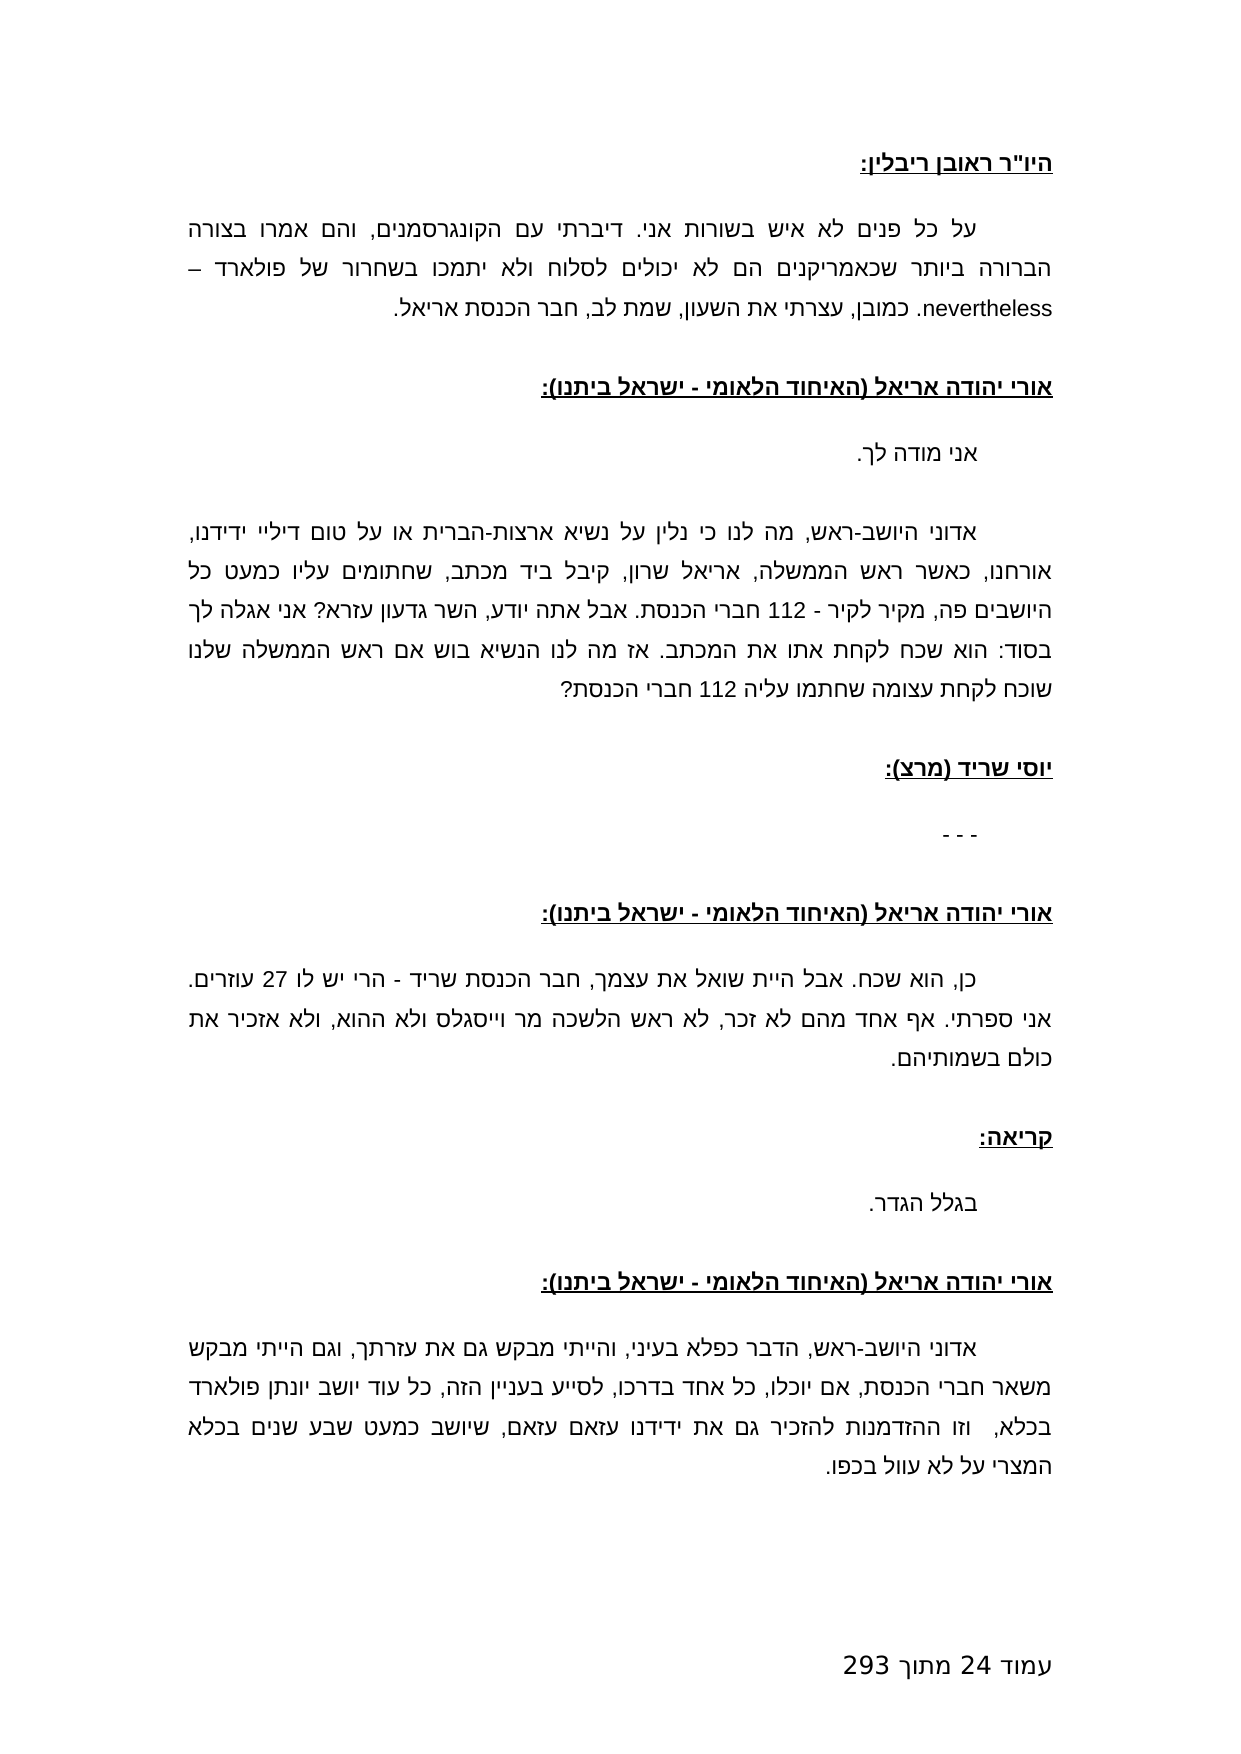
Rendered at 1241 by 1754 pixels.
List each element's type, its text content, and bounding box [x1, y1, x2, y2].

text קריאה: [187, 1124, 1053, 1150]
text היו"ר ראובן ריבלין: [187, 150, 1053, 176]
text - - - [187, 821, 1053, 848]
text אורי יהודה אריאל (האיחוד הלאומי - ישראל ביתנו): [187, 900, 1053, 927]
text יוסי שריד (מרצ): [187, 755, 1053, 782]
text אורי יהודה אריאל (האיחוד הלאומי - ישראל ביתנו): [187, 1269, 1053, 1295]
text אני מודה לך. [187, 439, 1053, 466]
text על כל פנים לא איש בשורות אני. דיברתי עם הקונגרסמנים, והם אמרו בצורה הברורה ביותר שכאמריקנים הם לא יכולים לסלוח ולא יתמכו בשחרור של פולארד – nevertheless. כמובן, עצרתי את השעון, שמת לב, חבר הכנסת אריאל. [187, 216, 1053, 321]
text אורי יהודה אריאל (האיחוד הלאומי - ישראל ביתנו): [187, 374, 1053, 400]
text אדוני היושב-ראש, הדבר כפלא בעיני, והייתי מבקש גם את עזרתך, וגם הייתי מבקש משאר חברי הכנסת, אם יוכלו, כל אחד בדרכו, לסייע בעניין הזה, כל עוד יושב יונתן פולארד בכלא, וזו ההזדמנות להזכיר גם את ידידנו עזאם עזאם, שיושב כמעט שבע שנים בכלא המצרי על לא עוול בכפו. [187, 1334, 1053, 1479]
text אדוני היושב-ראש, מה לנו כי נלין על נשיא ארצות-הברית או על טום דיליי ידידנו, אורחנו, כאשר ראש הממשלה, אריאל שרון, קיבל ביד מכתב, שחתומים עליו כמעט כל היושבים פה, מקיר לקיר - 112 חברי הכנסת. אבל אתה יודע, השר גדעון עזרא? אני אגלה לך בסוד: הוא שכח לקחת אתו את המכתב. אז מה לנו הנשיא בוש אם ראש הממשלה שלנו שוכח לקחת עצומה שחתמו עליה 112 חברי הכנסת? [187, 518, 1053, 703]
text כן, הוא שכח. אבל היית שואל את עצמך, חבר הכנסת שריד - הרי יש לו 27 עוזרים. אני ספרתי. אף אחד מהם לא זכר, לא ראש הלשכה מר וייסגלס ולא ההוא, ולא אזכיר את כולם בשמותיהם. [187, 966, 1053, 1071]
text בגלל הגדר. [187, 1190, 1053, 1216]
